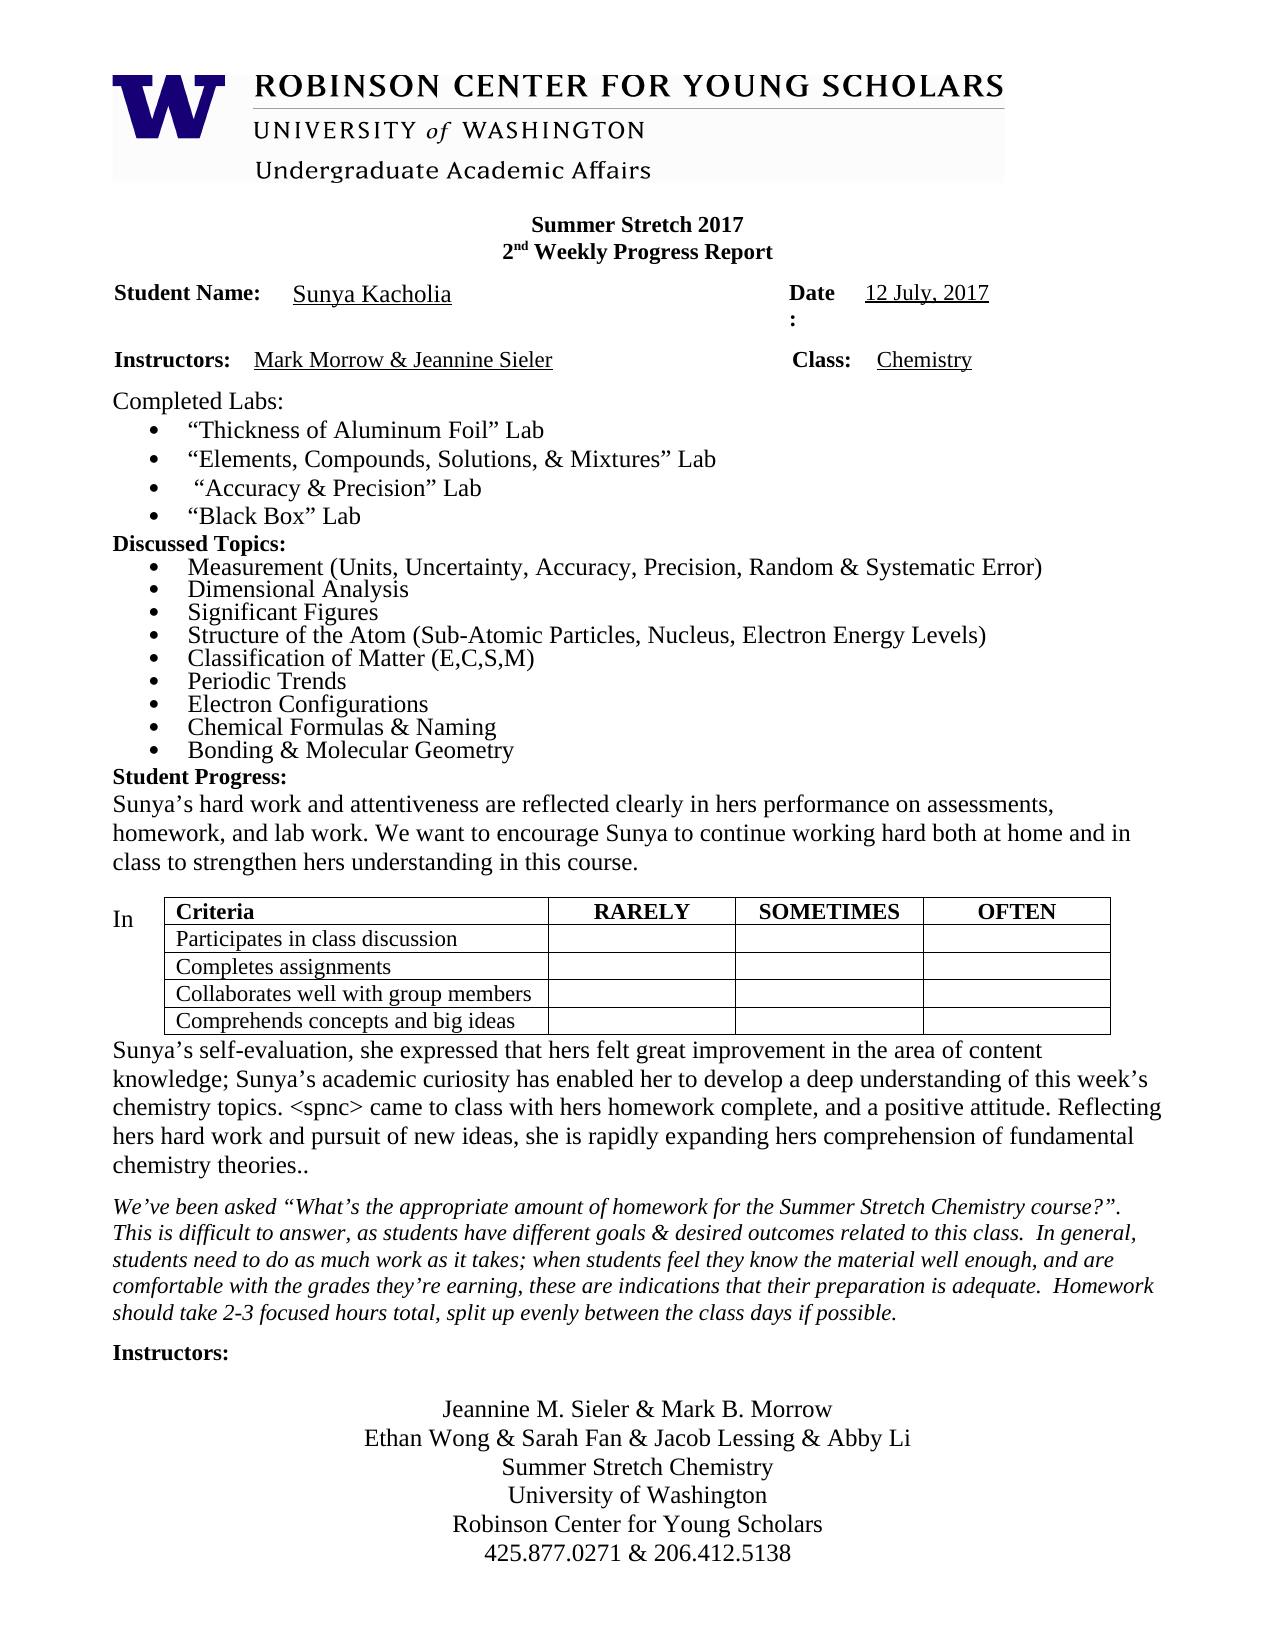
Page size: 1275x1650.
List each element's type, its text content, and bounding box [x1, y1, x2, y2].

table_cell Collaborates well with group members [165, 980, 548, 1007]
list Bonding & Molecular Geometry [150, 740, 1162, 763]
table_header SOMETIMES [736, 898, 923, 924]
text Instructors: [112, 1339, 1162, 1366]
table_cell [736, 1008, 923, 1034]
table_cell [736, 925, 923, 952]
list “Thickness of Aluminum Foil” Lab [150, 415, 1162, 444]
text In Sunya’s self-evaluation, she expressed that hers felt great improvement in the area of content knowledge; Sunya’s academic curiosity has enabled her to develop a deep understanding of this week’s chemistry topics. <spnc> came to class with hers homework complete, and a positive attitude. Reflecting hers hard work and pursuit of new ideas, she is rapidly expanding hers comprehension of fundamental chemistry theories.. [112, 904, 1162, 1179]
table_header RARELY [549, 898, 735, 924]
table_header Instructors: [103, 346, 242, 372]
text We’ve been asked “What’s the appropriate amount of homework for the Summer Stretch Chemistry course?”. This is difficult to answer, as students have different goals & desired outcomes related to this class. In general, students need to do as much work as it takes; when students feel they know the material well enough, and are comfortable with the grades they’re earning, these are indications that their preparation is adequate. Homework should take 2-3 focused hours total, split up evenly between the class days if possible. [112, 1193, 1162, 1325]
table_cell Participates in class discussion [165, 925, 548, 952]
table_cell [549, 1008, 735, 1034]
table_header Student Name: [103, 279, 281, 331]
list Structure of the Atom (Sub-Atomic Particles, Nucleus, Electron Energy Levels) [150, 625, 1162, 648]
list “Accuracy & Precision” Lab [150, 473, 1162, 501]
table_header Mark Morrow & Jeannine Sieler [242, 346, 781, 372]
table_header Chemistry [865, 346, 1162, 372]
text Completed Labs: [112, 386, 1162, 415]
table_header Sunya Kacholia [281, 279, 778, 331]
list Significant Figures [150, 602, 1162, 625]
table_header Class: [781, 346, 865, 372]
table_header OFTEN [924, 898, 1110, 924]
text Robinson Center for Young Scholars [112, 1509, 1162, 1538]
table_cell [549, 980, 735, 1007]
text Ethan Wong & Sarah Fan & Jacob Lessing & Abby Li [112, 1423, 1162, 1452]
text Student Progress: [112, 763, 1162, 789]
list Measurement (Units, Uncertainty, Accuracy, Precision, Random & Systematic Error) [150, 557, 1162, 579]
text Jeannine M. Sieler & Mark B. Morrow [112, 1394, 1162, 1423]
list Chemical Formulas & Naming [150, 717, 1162, 740]
text 2nd Weekly Progress Report [112, 238, 1162, 264]
table_cell [924, 953, 1110, 979]
table_cell Completes assignments [165, 953, 548, 979]
text 425.877.0271 & 206.412.5138 [112, 1538, 1162, 1567]
text Summer Stretch 2017 [112, 212, 1162, 238]
list Electron Configurations [150, 694, 1162, 717]
text Discussed Topics: [112, 530, 1162, 557]
table_header Criteria [165, 898, 548, 924]
text Summer Stretch Chemistry [112, 1452, 1162, 1481]
list “Black Box” Lab [150, 501, 1162, 530]
list “Elements, Compounds, Solutions, & Mixtures” Lab [150, 444, 1162, 473]
list Periodic Trends [150, 671, 1162, 694]
text Sunya’s hard work and attentiveness are reflected clearly in hers performance on assessments, homework, and lab work. We want to encourage Sunya to continue working hard both at home and in class to strengthen hers understanding in this course. [112, 789, 1162, 875]
table_cell [736, 953, 923, 979]
table_cell [924, 1008, 1110, 1034]
list Dimensional Analysis [150, 579, 1162, 602]
table_cell [549, 953, 735, 979]
list Classification of Matter (E,C,S,M) [150, 648, 1162, 671]
table_header 12 July, 2017 [854, 279, 1162, 331]
picture [112, 75, 1005, 183]
table_cell [924, 980, 1110, 1007]
table_cell [736, 980, 923, 1007]
table_cell Comprehends concepts and big ideas [165, 1008, 548, 1034]
table_header Date: [778, 279, 853, 331]
table_cell [924, 925, 1110, 952]
text University of Washington [112, 1481, 1162, 1509]
table_cell [549, 925, 735, 952]
